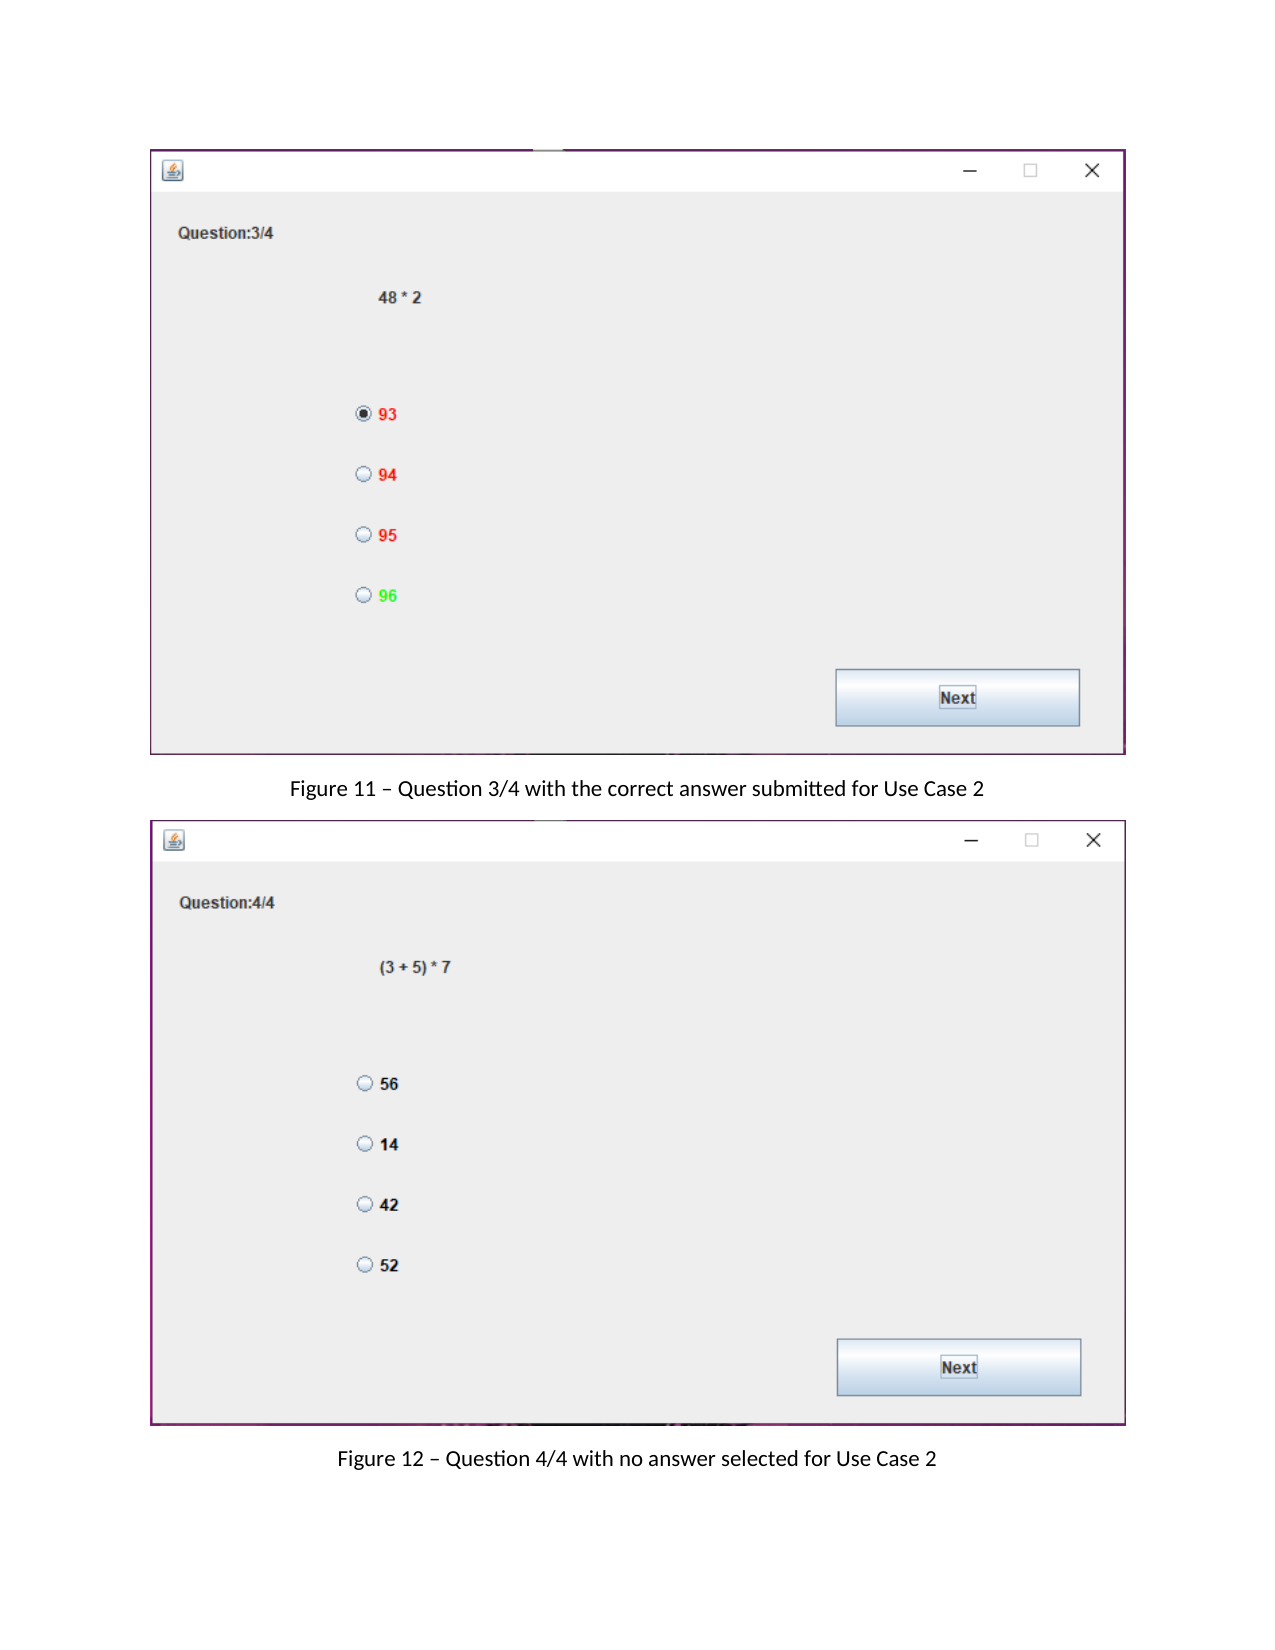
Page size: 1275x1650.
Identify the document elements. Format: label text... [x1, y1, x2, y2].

text Figure 12 – Question 4/4 with no answer selected for Use Case 2 [150, 1444, 1125, 1472]
text Figure 11 – Question 3/4 with the correct answer submitted for Use Case 2 [150, 774, 1125, 802]
picture [150, 149, 1126, 755]
picture [150, 820, 1126, 1426]
